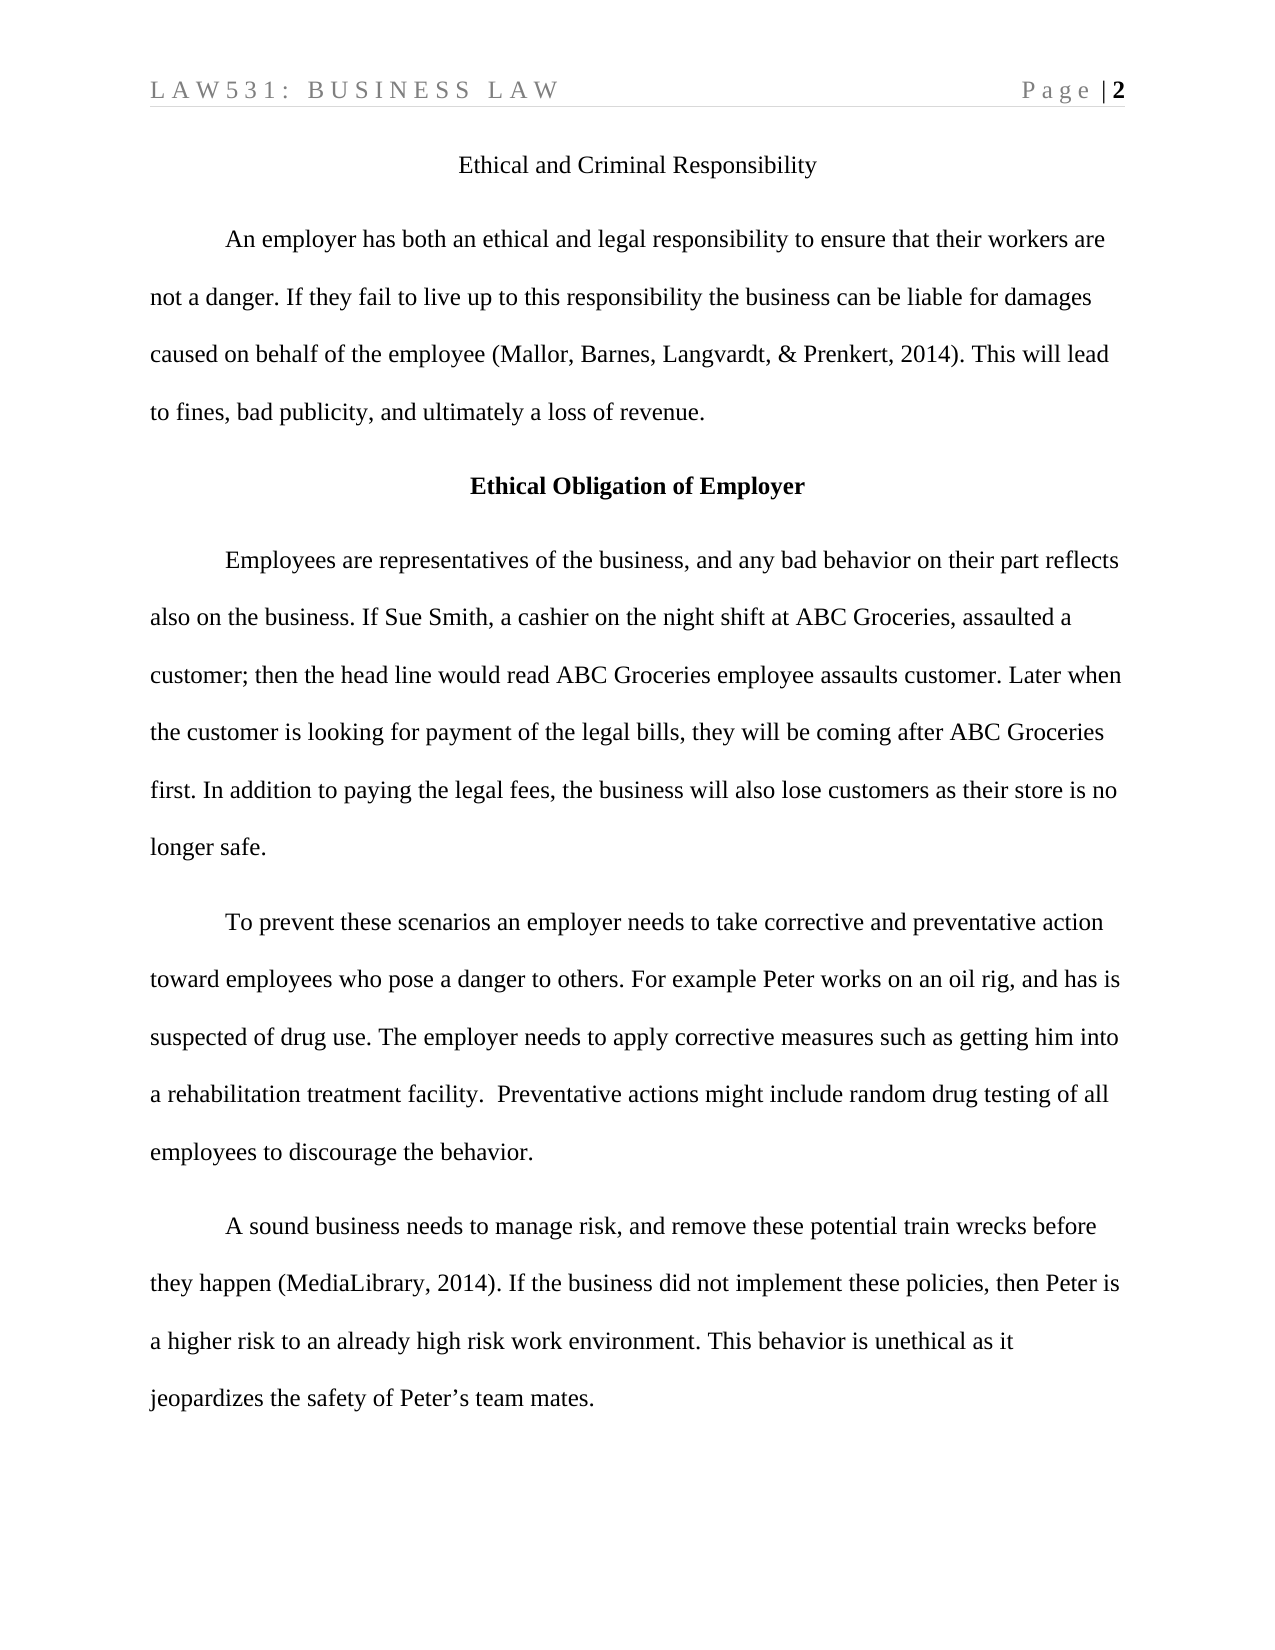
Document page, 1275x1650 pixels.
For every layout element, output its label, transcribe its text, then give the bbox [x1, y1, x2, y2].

subtitle Ethical Obligation of Employer [150, 471, 1125, 499]
text To prevent these scenarios an employer needs to take corrective and preventative action toward employees who pose a danger to others. For example Peter works on an oil rig, and has is suspected of drug use. The employer needs to apply corrective measures such as getting him into a rehabilitation treatment facility. Preventative actions might include random drug testing of all employees to discourage the behavior. [150, 907, 1125, 1165]
text Ethical and Criminal Responsibility [150, 150, 1125, 179]
text Employees are representatives of the business, and any bad behavior on their part reflects also on the business. If Sue Smith, a cashier on the night shift at ABC Groceries, assaulted a customer; then the head line would read ABC Groceries employee assaults customer. Later when the customer is looking for payment of the legal bills, they will be coming after ABC Groceries first. In addition to paying the legal fees, the business will also lose customers as their store is no longer safe. [150, 545, 1125, 861]
text An employer has both an ethical and legal responsibility to ensure that their workers are not a danger. If they fail to live up to this responsibility the business can be liable for damages caused on behalf of the employee. This will lead to fines, bad publicity, and ultimately a loss of revenue. [150, 224, 1125, 425]
text A sound business needs to manage risk, and remove these potential train wrecks before they happen. If the business did not implement these policies, then Peter is a higher risk to an already high risk work environment. This behavior is unethical as it jeopardizes the safety of Peter’s team mates. [150, 1211, 1125, 1412]
